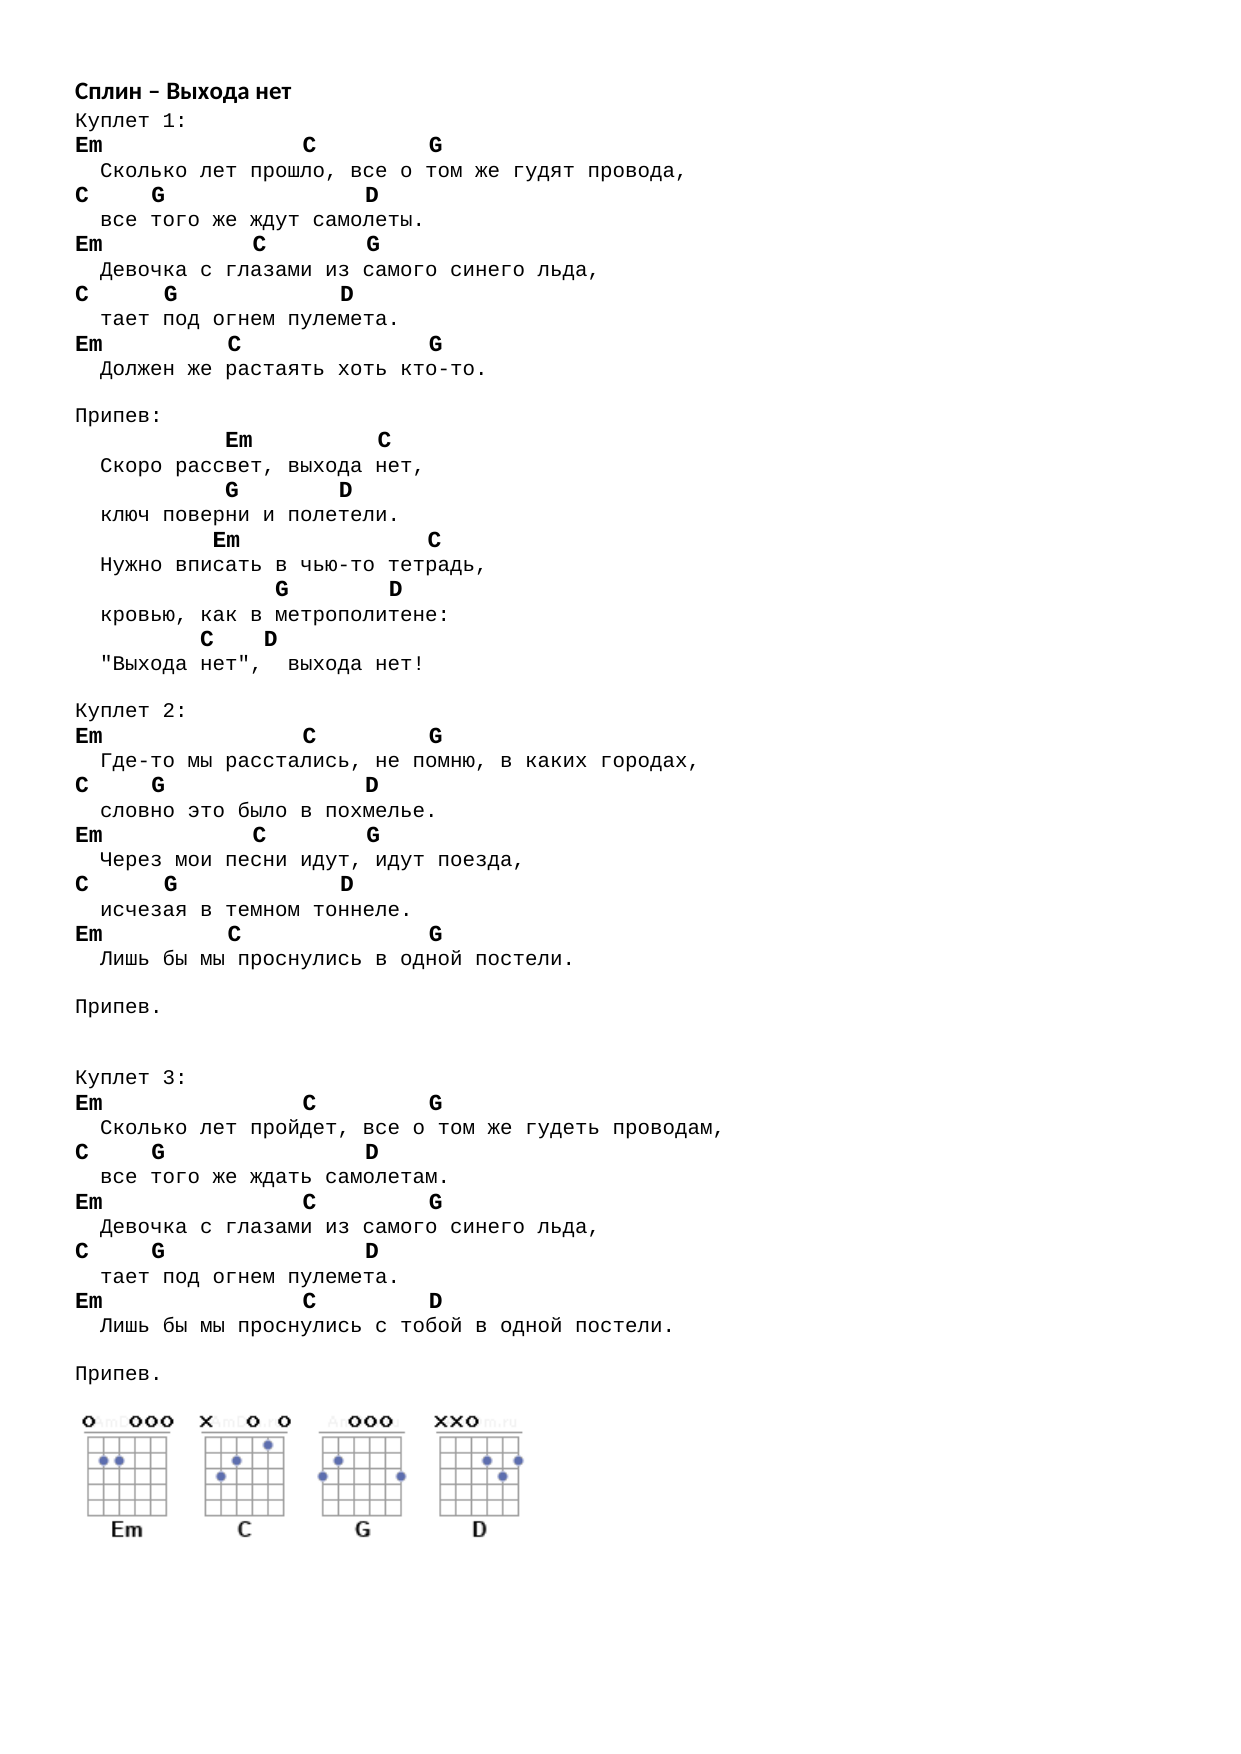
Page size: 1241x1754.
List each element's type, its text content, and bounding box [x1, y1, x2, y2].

text все того же ждут самолеты. [75, 209, 1165, 233]
text C G D [75, 183, 1165, 209]
text ключ поверни и полетели. [75, 504, 1165, 528]
text Em C G [75, 724, 1165, 750]
text словно это было в похмелье. [75, 799, 1165, 823]
text Где-то мы расстались, не помню, в каких городах, [75, 750, 1165, 774]
text Em C [75, 429, 1165, 455]
text Скоро рассвет, выхода нет, [75, 455, 1165, 478]
text Девочка с глазами из самого синего льда, [75, 1216, 1165, 1240]
text Em C G [75, 1190, 1165, 1216]
text Сколько лет прошло, все о том же гудят провода, [75, 159, 1165, 183]
text Девочка с глазами из самого синего льда, [75, 259, 1165, 282]
text кровью, как в метрополитене: [75, 603, 1165, 627]
text Лишь бы мы проснулись в одной постели. [75, 948, 1165, 972]
text C G D [75, 1141, 1165, 1166]
text Через мои песни идут, идут поезда, [75, 849, 1165, 873]
text G D [75, 478, 1165, 504]
text Куплет 1: [75, 110, 1165, 134]
text Припев. [75, 1362, 1165, 1386]
text Em C G [75, 823, 1165, 849]
text Em C G [75, 134, 1165, 159]
text Em C G [75, 922, 1165, 948]
text Куплет 3: [75, 1067, 1165, 1091]
text тает под огнем пулемета. [75, 308, 1165, 332]
text Припев: [75, 405, 1165, 429]
text Сколько лет пройдет, все о том же гудеть проводам, [75, 1117, 1165, 1141]
text все того же ждать самолетам. [75, 1166, 1165, 1190]
text Лишь бы мы проснулись с тобой в одной постели. [75, 1315, 1165, 1339]
text C D [75, 627, 1165, 653]
text Припев. [75, 996, 1165, 1019]
text Em C [75, 528, 1165, 554]
text C G D [75, 282, 1165, 308]
text Em C G [75, 233, 1165, 259]
subtitle Сплин – Выхода нет [75, 75, 1165, 106]
text исчезая в темном тоннеле. [75, 899, 1165, 922]
text Куплет 2: [75, 700, 1165, 724]
text Em C D [75, 1289, 1165, 1315]
text Em C G [75, 1091, 1165, 1117]
text Нужно вписать в чью-то тетрадь, [75, 554, 1165, 578]
text Em C G [75, 332, 1165, 358]
text C G D [75, 1240, 1165, 1266]
text тает под огнем пулемета. [75, 1266, 1165, 1289]
picture [75, 1410, 532, 1545]
text C G D [75, 774, 1165, 799]
text C G D [75, 873, 1165, 899]
text G D [75, 578, 1165, 603]
text "Выхода нет", выхода нет! [75, 653, 1165, 677]
text Должен же растаять хоть кто-то. [75, 358, 1165, 382]
